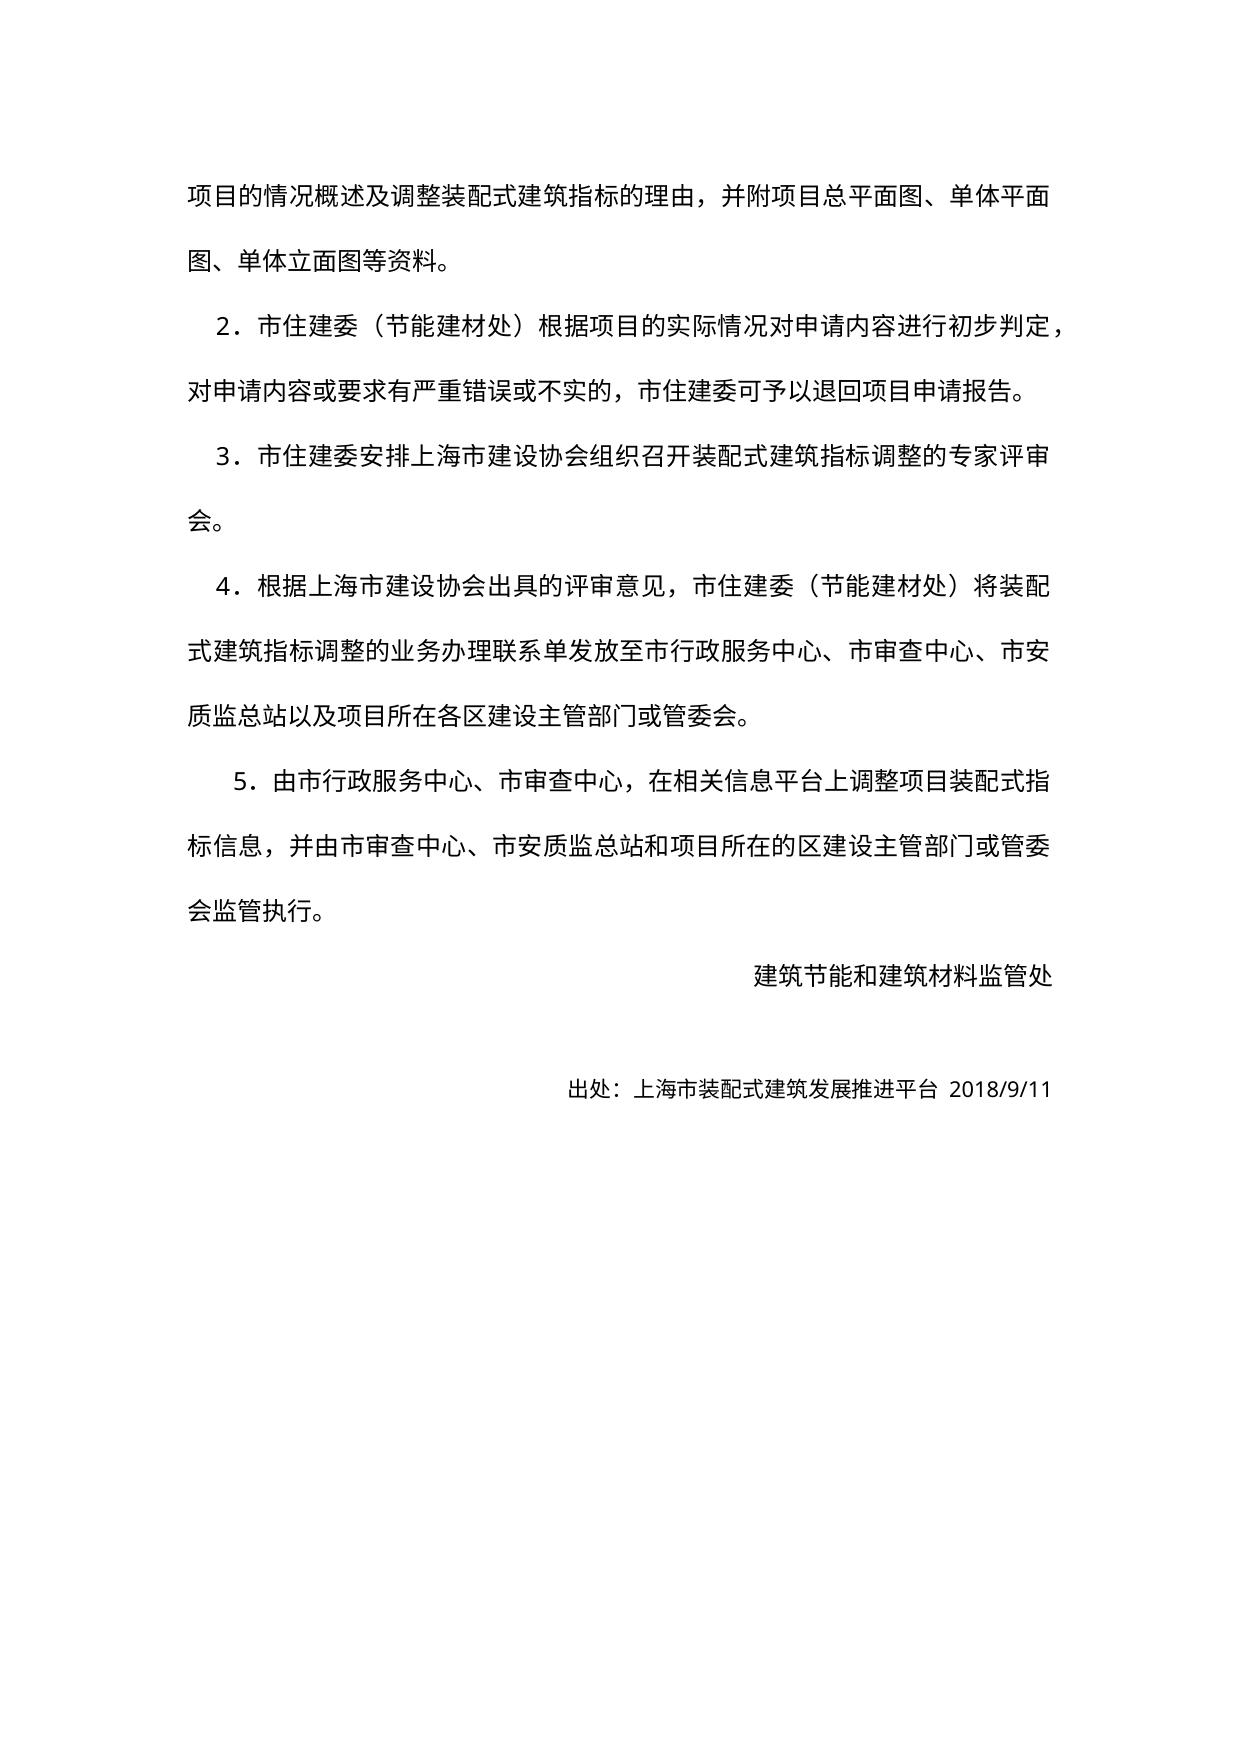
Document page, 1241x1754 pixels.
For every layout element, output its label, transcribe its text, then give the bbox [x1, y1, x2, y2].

text 出处：上海市装配式建筑发展推进平台 2018/9/11 [187, 1072, 1053, 1104]
text 2．市住建委（节能建材处）根据项目的实际情况对申请内容进行初步判定，对申请内容或要求有严重错误或不实的，市住建委可予以退回项目申请报告。 [187, 292, 1053, 422]
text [187, 162, 1053, 292]
text 4．根据上海市建设协会出具的评审意见，市住建委（节能建材处）将装配式建筑指标调整的业务办理联系单发放至市行政服务中心、市审查中心、市安质监总站以及项目所在各区建设主管部门或管委会。 [187, 552, 1053, 747]
text 建筑节能和建筑材料监管处 [187, 942, 1053, 1007]
text 5．由市行政服务中心、市审查中心，在相关信息平台上调整项目装配式指标信息，并由市审查中心、市安质监总站和项目所在的区建设主管部门或管委会监管执行。 [187, 747, 1053, 942]
text 3．市住建委安排上海市建设协会组织召开装配式建筑指标调整的专家评审会。 [187, 422, 1053, 552]
